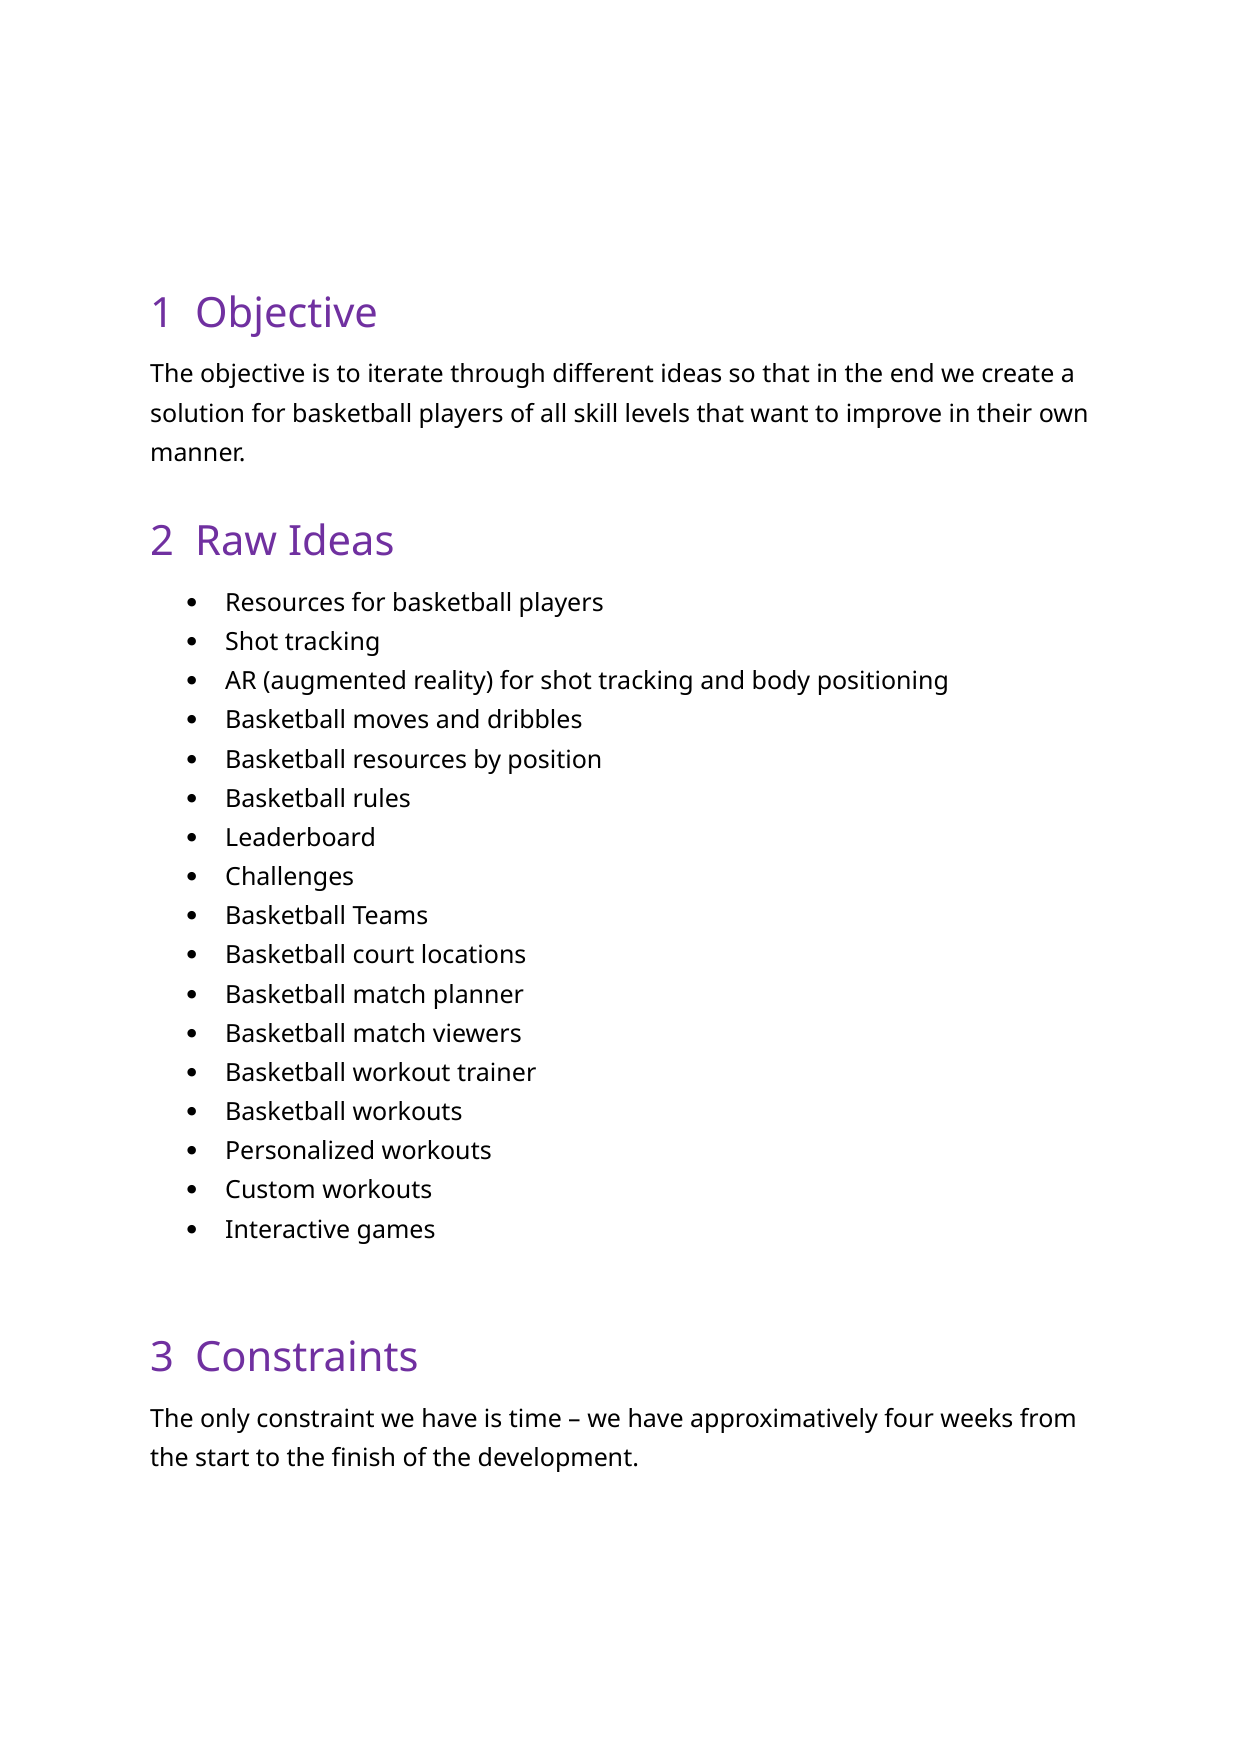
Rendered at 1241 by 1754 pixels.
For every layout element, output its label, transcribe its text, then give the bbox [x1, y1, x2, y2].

list Basketball resources by position [187, 741, 1090, 775]
subtitle Constraints [150, 1327, 1090, 1384]
list Basketball workouts [187, 1094, 1090, 1128]
subtitle Objective [150, 282, 1090, 339]
text The objective is to iterate through different ideas so that in the end we create a solution for basketball players of all skill levels that want to improve in their own manner. [150, 356, 1090, 468]
list Interactive games [187, 1211, 1090, 1245]
list Basketball match planner [187, 976, 1090, 1010]
list Basketball workout trainer [187, 1054, 1090, 1089]
list Custom workouts [187, 1172, 1090, 1206]
list Basketball rules [187, 780, 1090, 814]
list Basketball match viewers [187, 1015, 1090, 1049]
list Basketball court locations [187, 937, 1090, 971]
text The only constraint we have is time – we have approximatively four weeks from the start to the finish of the development. [150, 1401, 1090, 1474]
list Basketball moves and dribbles [187, 702, 1090, 736]
list Leaderboard [187, 819, 1090, 854]
list Challenges [187, 859, 1090, 893]
list AR (augmented reality) for shot tracking and body positioning [187, 663, 1090, 697]
list Resources for basketball players [187, 584, 1090, 619]
list Personalized workouts [187, 1133, 1090, 1167]
list Shot tracking [187, 624, 1090, 658]
subtitle Raw Ideas [150, 511, 1090, 568]
list Basketball Teams [187, 898, 1090, 932]
